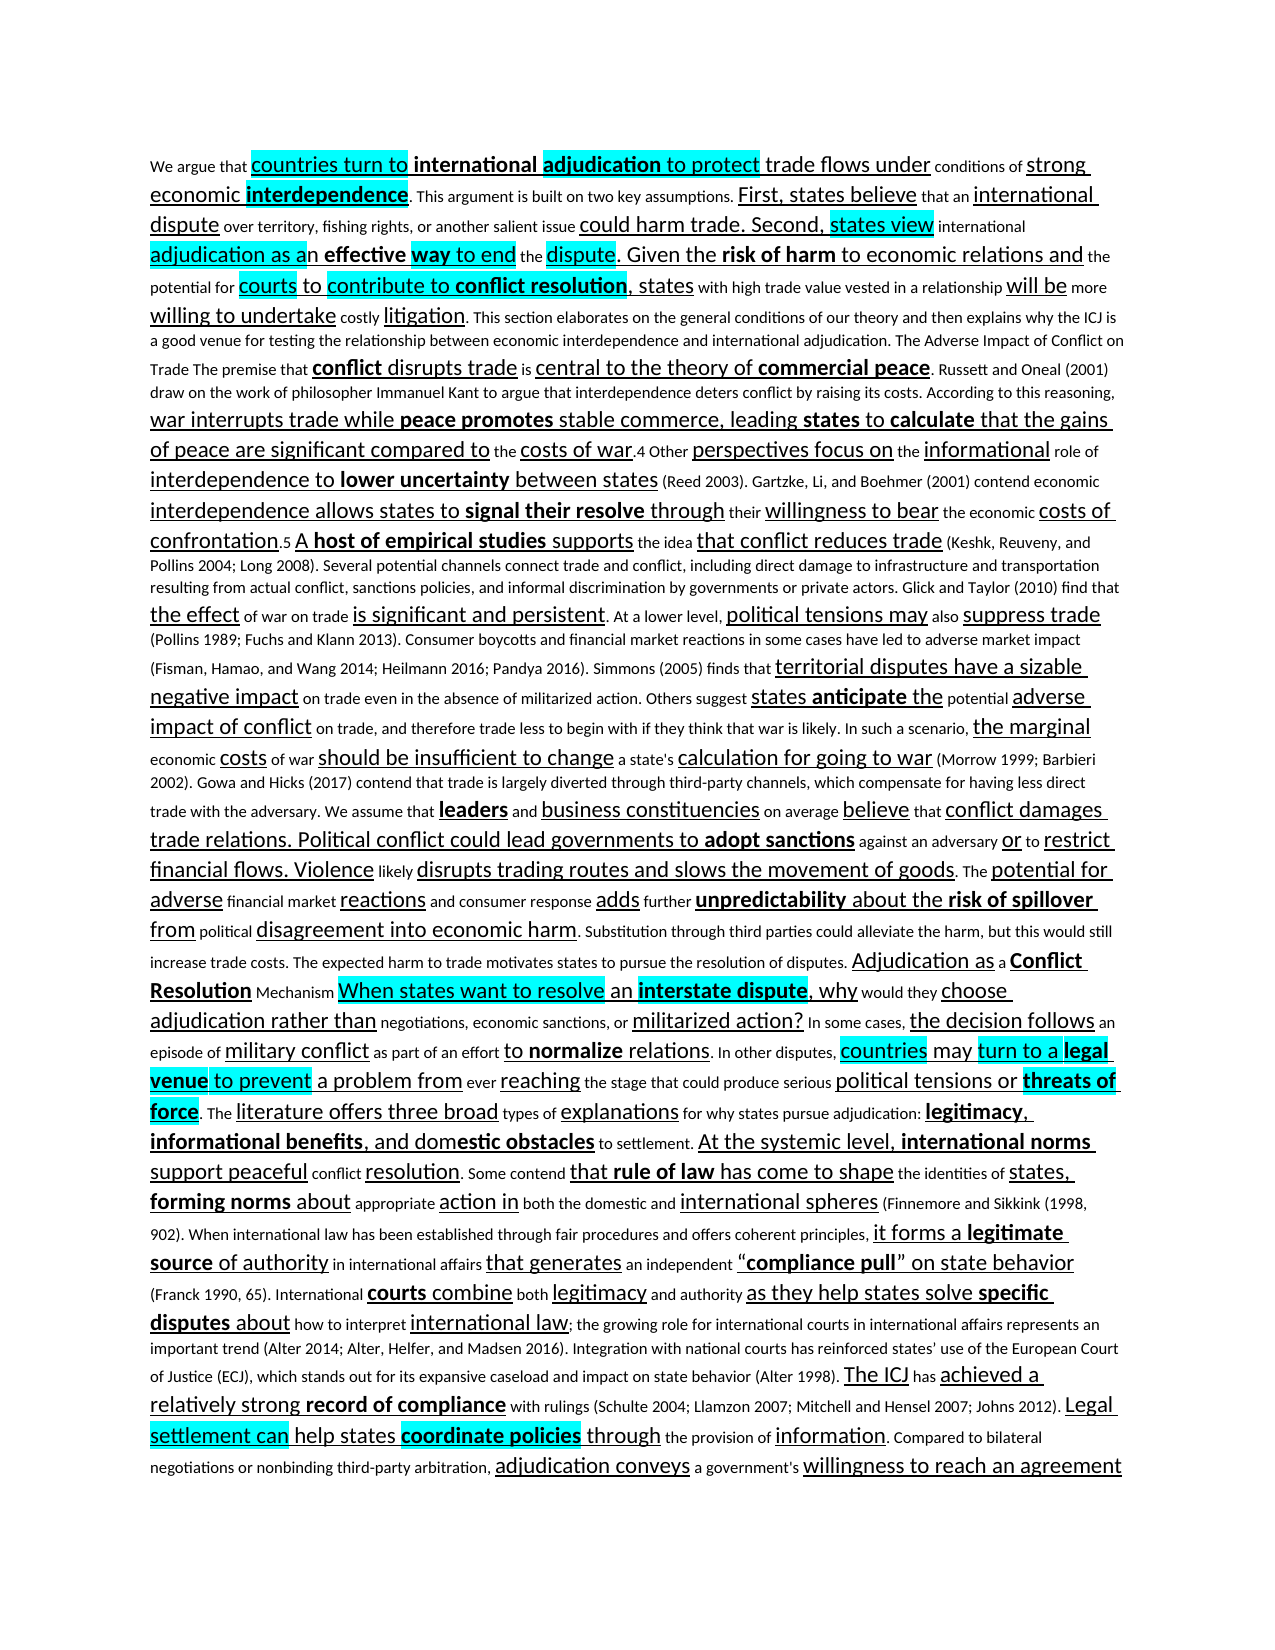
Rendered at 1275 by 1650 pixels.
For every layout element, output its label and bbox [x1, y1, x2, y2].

text [150, 150, 1125, 1479]
